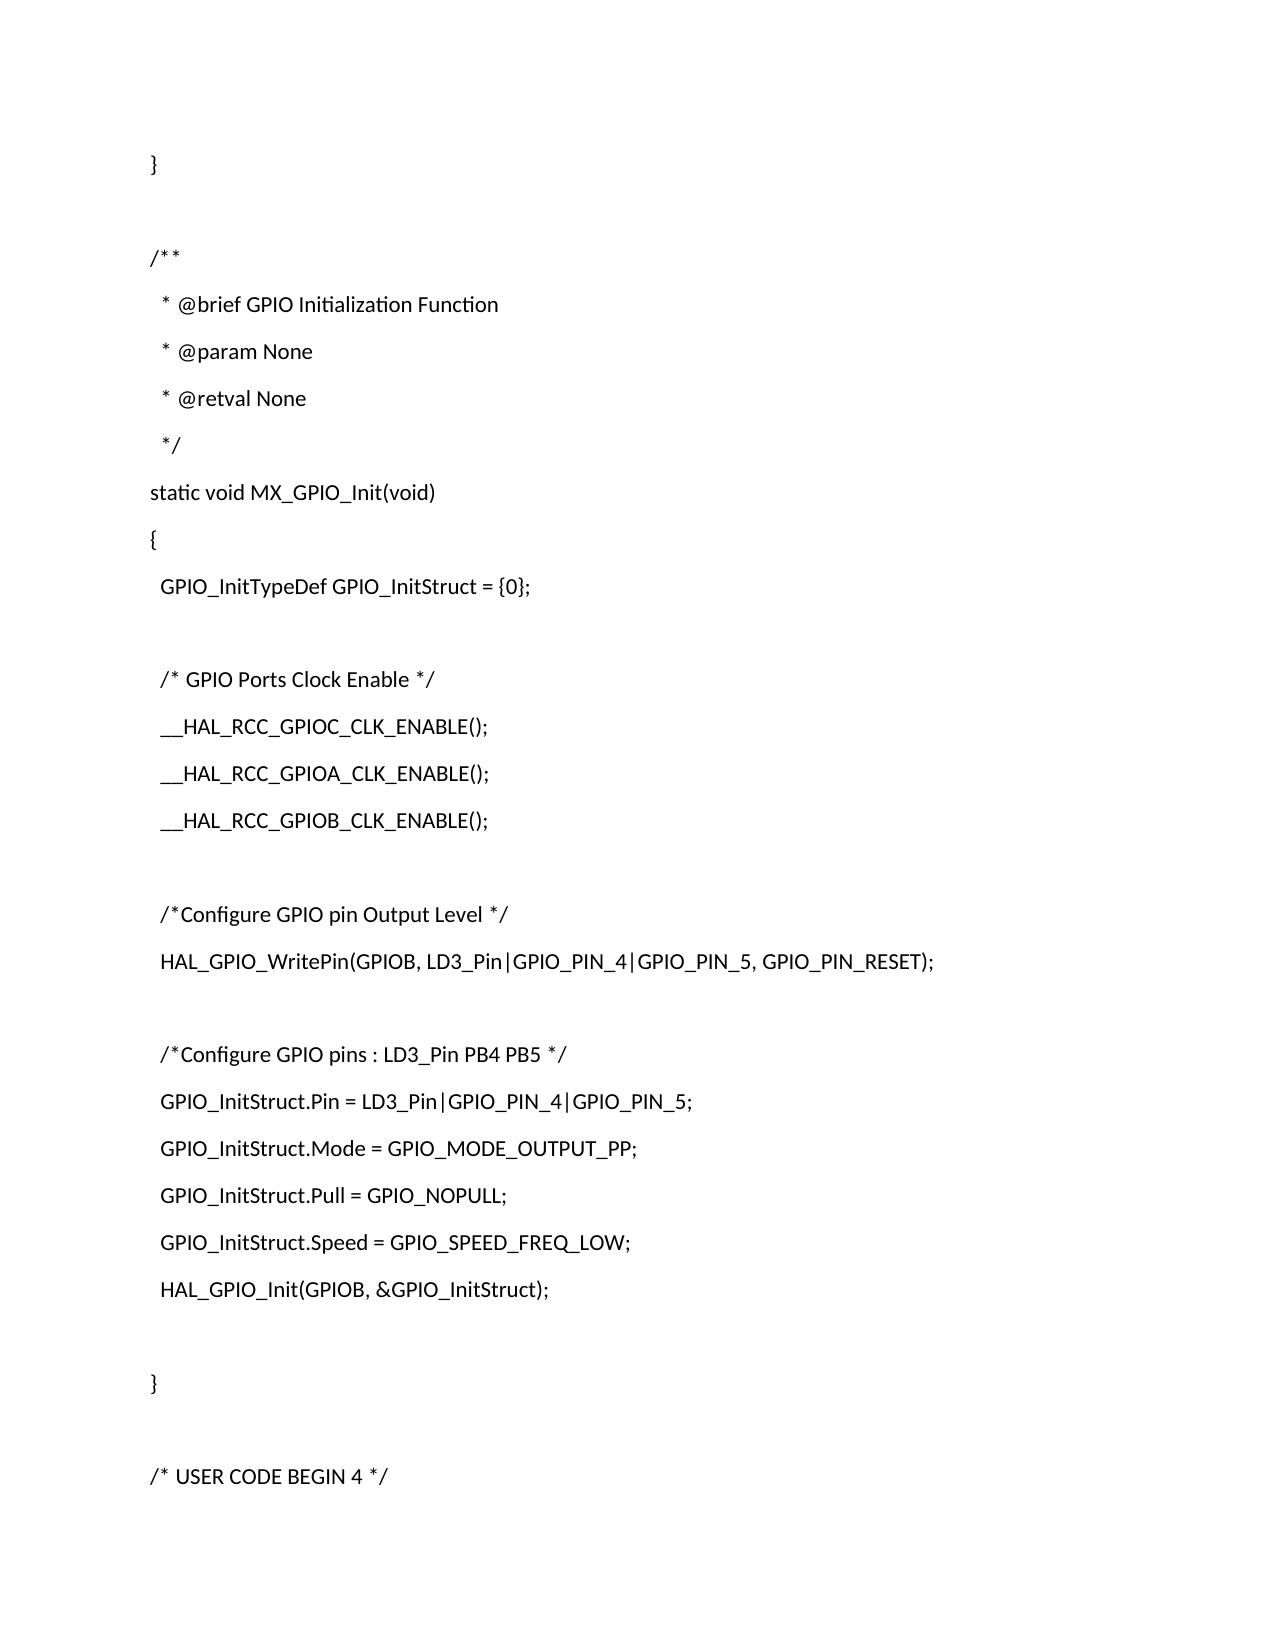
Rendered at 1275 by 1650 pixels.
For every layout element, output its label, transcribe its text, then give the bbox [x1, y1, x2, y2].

text GPIO_InitStruct.Pull = GPIO_NOPULL; [150, 1181, 1125, 1209]
text static void MX_GPIO_Init(void) [150, 478, 1125, 506]
text GPIO_InitStruct.Pin = LD3_Pin|GPIO_PIN_4|GPIO_PIN_5; [150, 1087, 1125, 1116]
text { [150, 525, 1125, 553]
text /*Configure GPIO pins : LD3_Pin PB4 PB5 */ [150, 1041, 1125, 1069]
text /*Configure GPIO pin Output Level */ [150, 900, 1125, 928]
text * @brief GPIO Initialization Function [150, 291, 1125, 319]
text __HAL_RCC_GPIOC_CLK_ENABLE(); [150, 712, 1125, 741]
text __HAL_RCC_GPIOA_CLK_ENABLE(); [150, 759, 1125, 787]
text GPIO_InitStruct.Speed = GPIO_SPEED_FREQ_LOW; [150, 1228, 1125, 1256]
text GPIO_InitStruct.Mode = GPIO_MODE_OUTPUT_PP; [150, 1134, 1125, 1162]
text /** [150, 244, 1125, 272]
text } [150, 1369, 1125, 1397]
text /* USER CODE BEGIN 4 */ [150, 1462, 1125, 1491]
text * @retval None [150, 384, 1125, 412]
text } [150, 150, 1125, 178]
text HAL_GPIO_Init(GPIOB, &GPIO_InitStruct); [150, 1275, 1125, 1303]
text HAL_GPIO_WritePin(GPIOB, LD3_Pin|GPIO_PIN_4|GPIO_PIN_5, GPIO_PIN_RESET); [150, 947, 1125, 975]
text GPIO_InitTypeDef GPIO_InitStruct = {0}; [150, 572, 1125, 600]
text /* GPIO Ports Clock Enable */ [150, 666, 1125, 694]
text __HAL_RCC_GPIOB_CLK_ENABLE(); [150, 806, 1125, 834]
text * @param None [150, 337, 1125, 366]
text */ [150, 431, 1125, 459]
